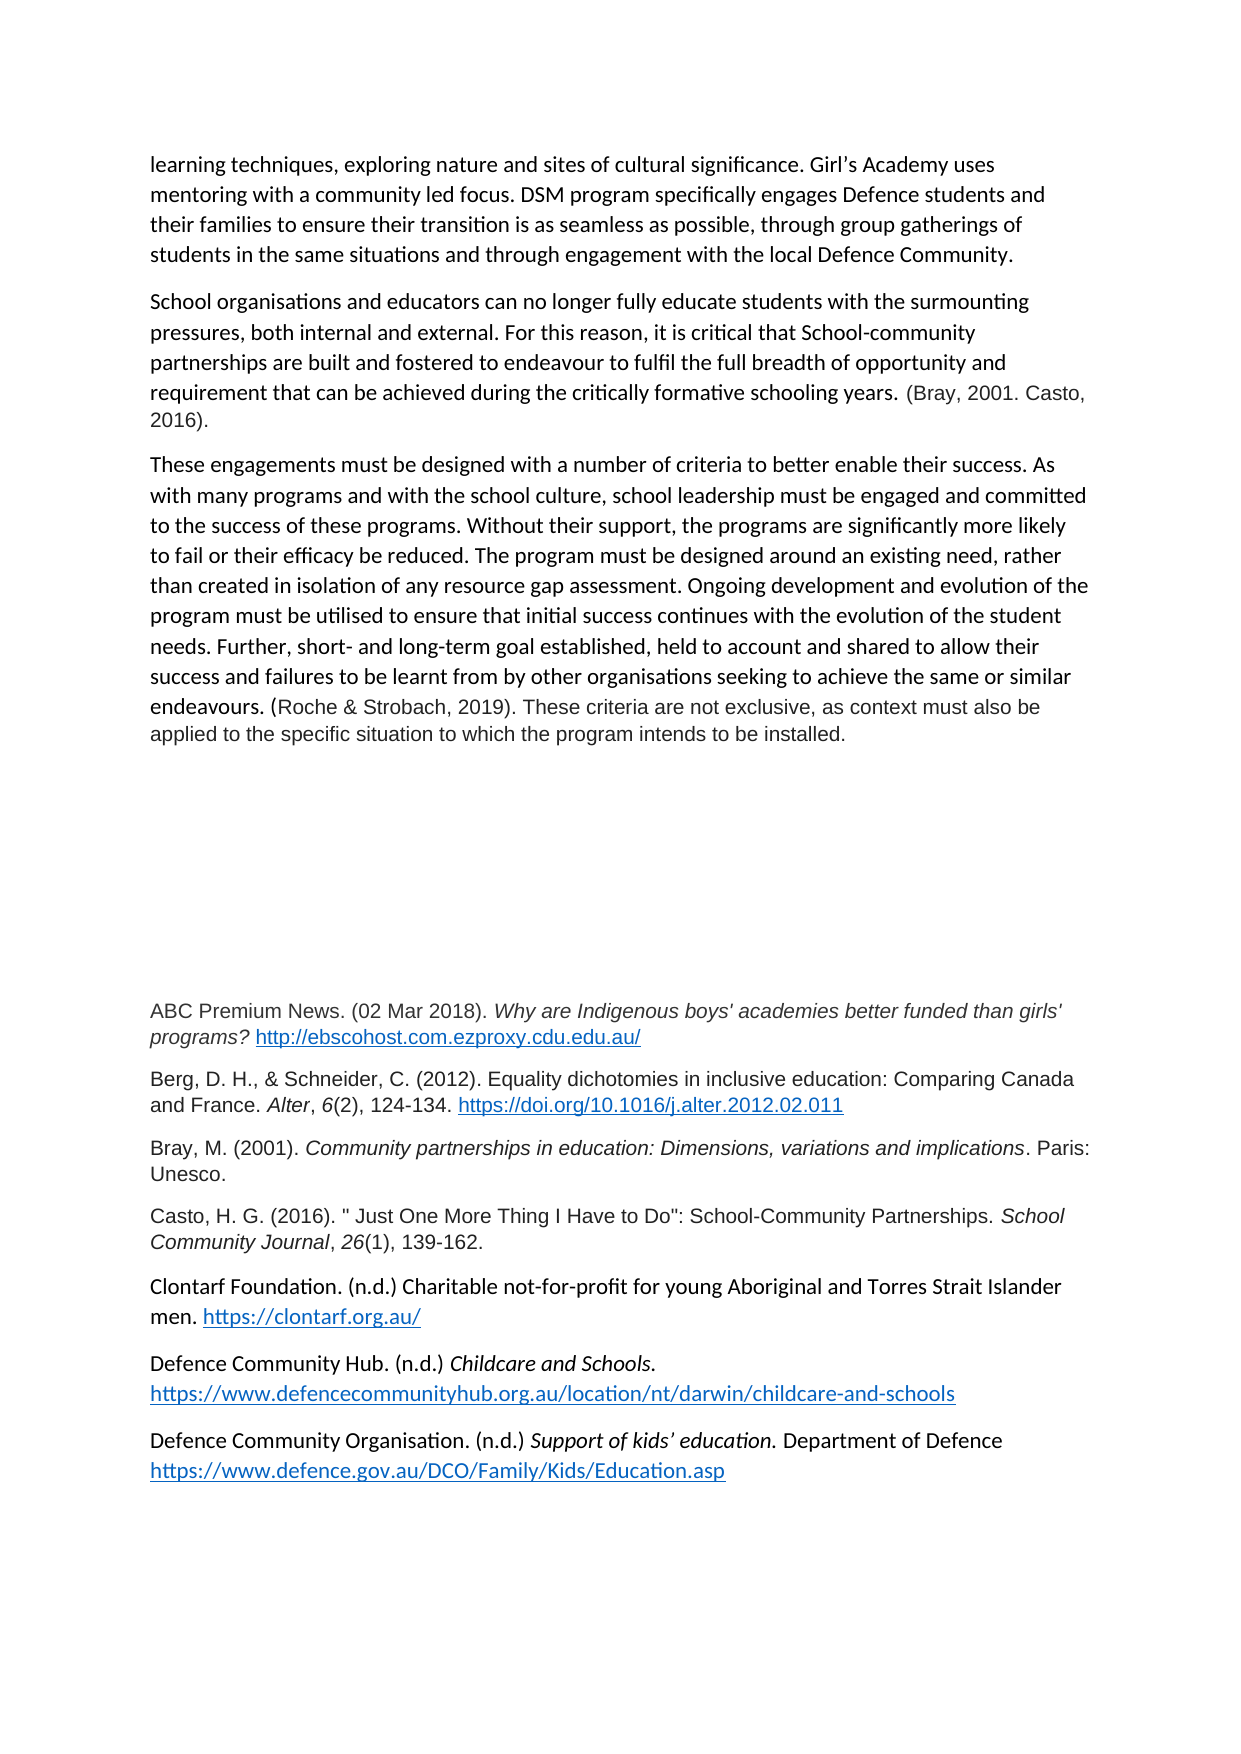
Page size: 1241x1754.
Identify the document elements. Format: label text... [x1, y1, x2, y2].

text Defence Community Hub. (n.d.) Childcare and Schools. https://www.defencecommunityhub.org.au/location/nt/darwin/childcare-and-schools [150, 1349, 1090, 1408]
text Clontarf Foundation. (n.d.) Charitable not-for-profit for young Aboriginal and Torres Strait Islander men. https://clontarf.org.au/ [150, 1272, 1090, 1331]
text School organisations and educators can no longer fully educate students with the surmounting pressures, both internal and external. For this reason, it is critical that School-community partnerships are built and fostered to endeavour to fulfil the full breadth of opportunity and requirement that can be achieved during the critically formative schooling years. (Bray, 2001. Casto, 2016). [150, 287, 1090, 432]
text ABC Premium News. (02 Mar 2018). Why are Indigenous boys' academies better funded than girls' programs? http://ebscohost.com.ezproxy.cdu.edu.au/ [150, 999, 1090, 1049]
text Berg, D. H., & Schneider, C. (2012). Equality dichotomies in inclusive education: Comparing Canada and France. Alter, 6(2), 124-134. https://doi.org/10.1016/j.alter.2012.02.011 [150, 1067, 1090, 1117]
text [150, 150, 1090, 269]
text These engagements must be designed with a number of criteria to better enable their success. As with many programs and with the school culture, school leadership must be engaged and committed to the success of these programs. Without their support, the programs are significantly more likely to fail or their efficacy be reduced. The program must be designed around an existing need, rather than created in isolation of any resource gap assessment. Ongoing development and evolution of the program must be utilised to ensure that initial success continues with the evolution of the student needs. Further, short- and long-term goal established, held to account and shared to allow their success and failures to be learnt from by other organisations seeking to achieve the same or similar endeavours. (Roche & Strobach, 2019). These criteria are not exclusive, as context must also be applied to the specific situation to which the program intends to be installed. [150, 451, 1090, 746]
text Bray, M. (2001). Community partnerships in education: Dimensions, variations and implications. Paris: Unesco. [150, 1159, 1090, 1185]
text Defence Community Organisation. (n.d.) Support of kids’ education. Department of Defence https://www.defence.gov.au/DCO/Family/Kids/Education.asp [150, 1426, 1090, 1485]
text Casto, H. G. (2016). " Just One More Thing I Have to Do": School-Community Partnerships. School Community Journal, 26(1), 139-162. [150, 1204, 1090, 1254]
